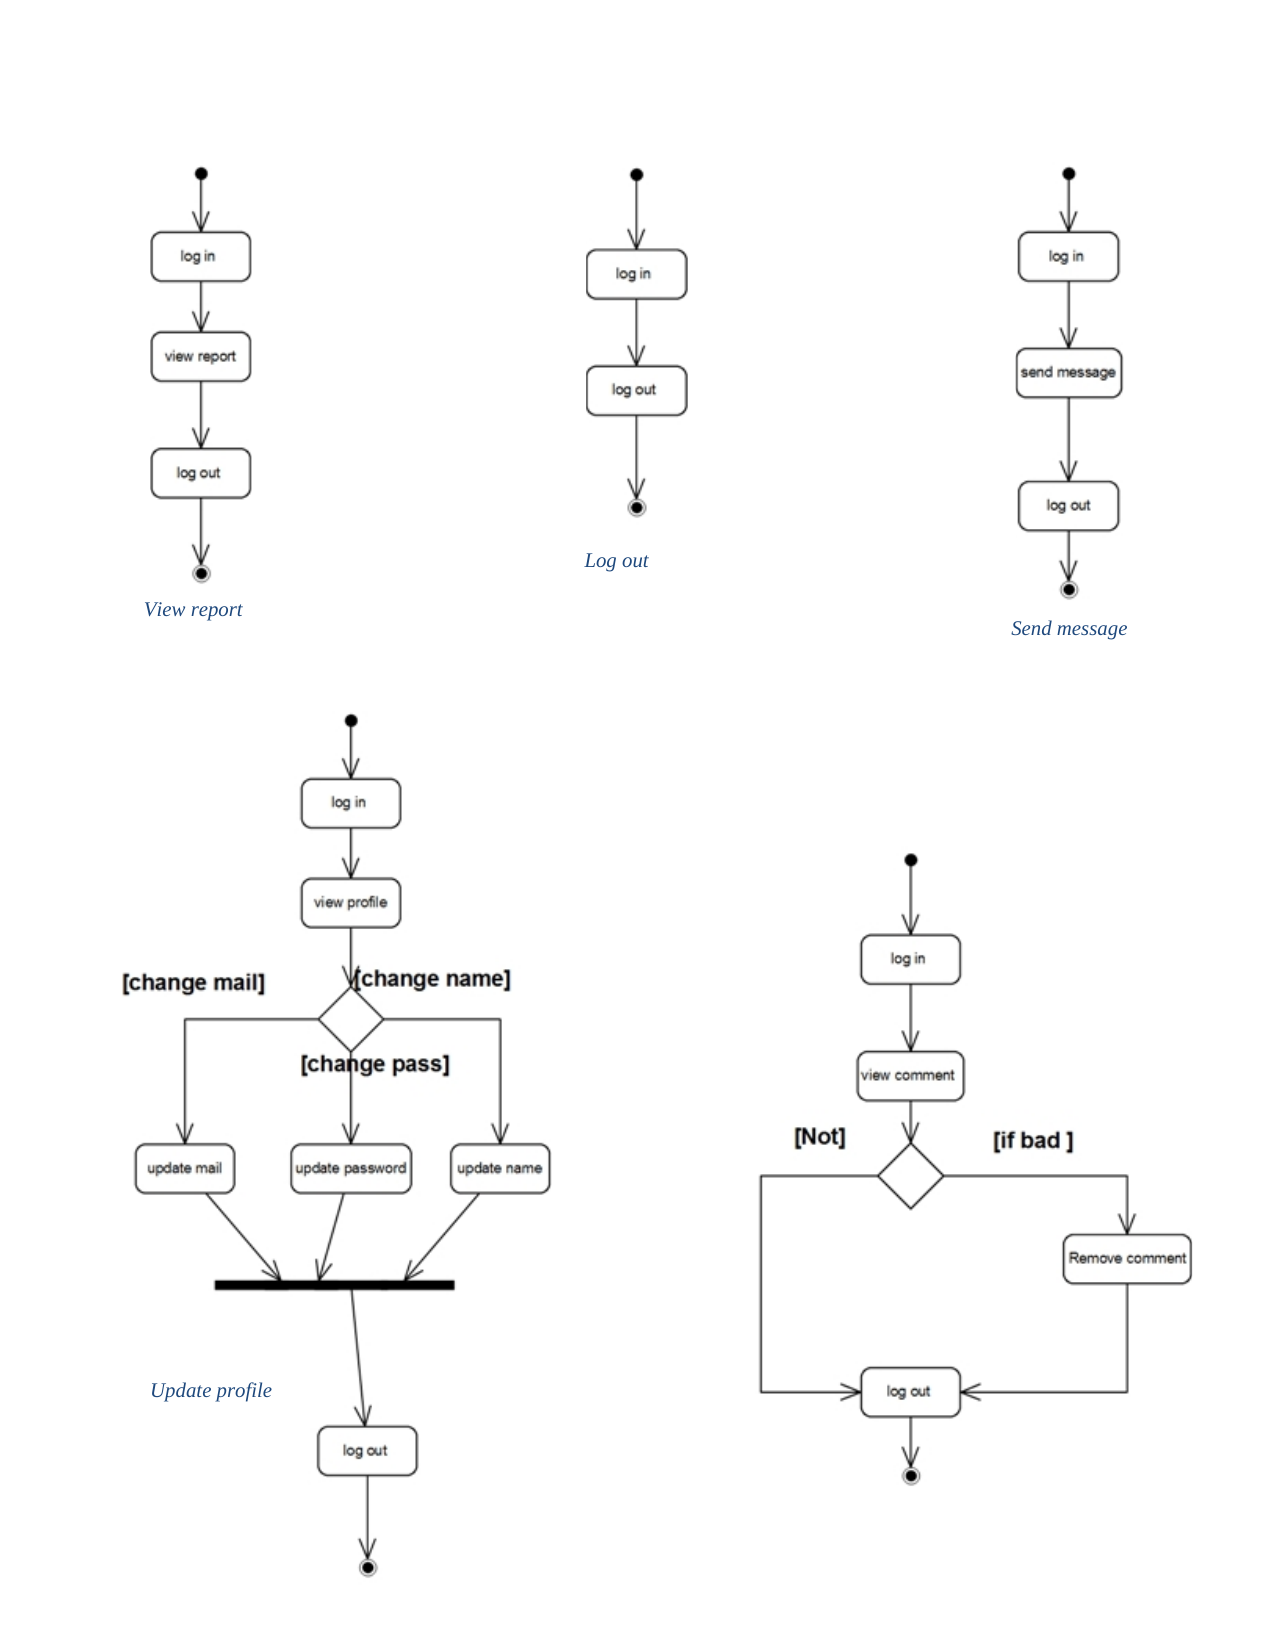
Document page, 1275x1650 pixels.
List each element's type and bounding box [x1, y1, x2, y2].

picture [586, 151, 688, 529]
picture [1015, 150, 1124, 611]
picture [731, 836, 1193, 1497]
picture [150, 149, 252, 595]
picture [120, 696, 552, 1589]
